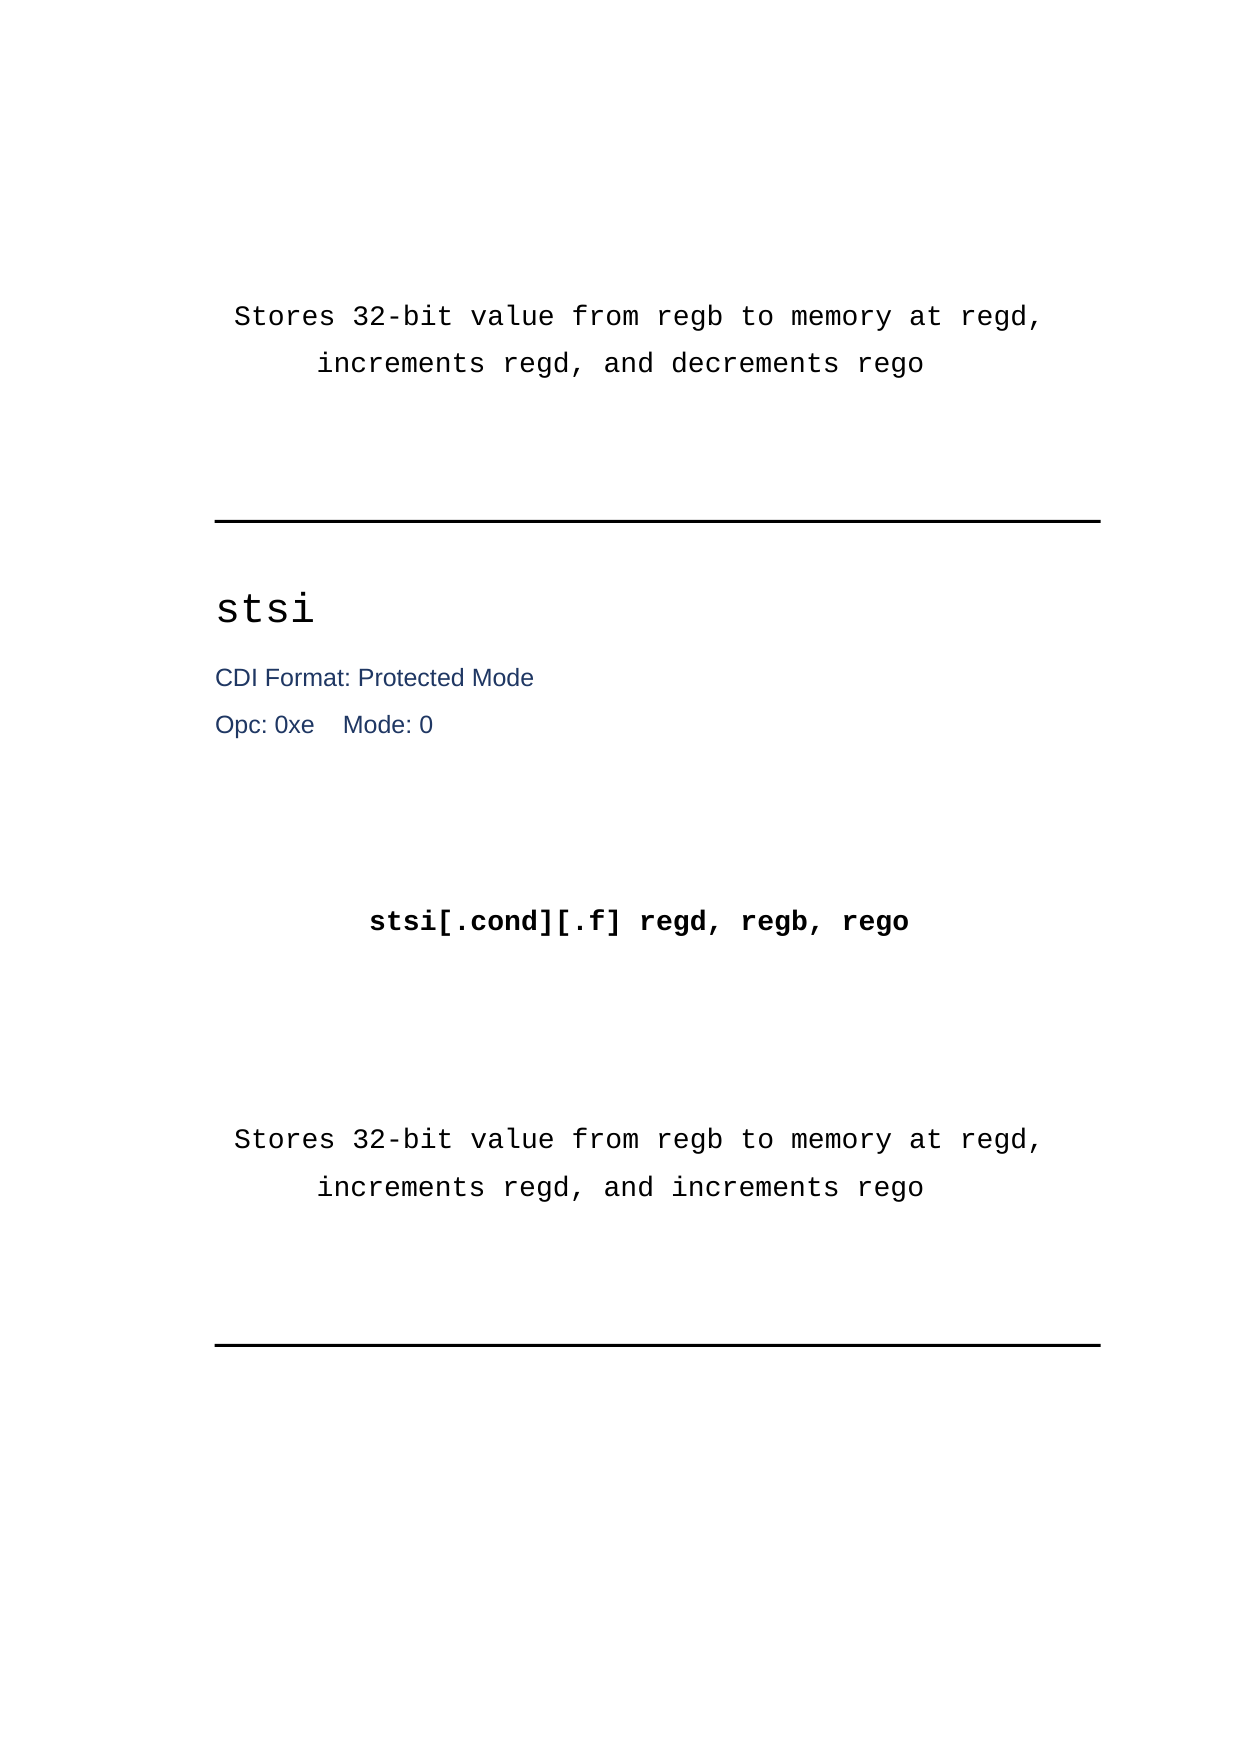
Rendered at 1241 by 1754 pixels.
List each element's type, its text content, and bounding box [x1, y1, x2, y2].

text Stores 32-bit value from regb to memory at regd, increments regd, and decrements rego [177, 301, 1063, 381]
subtitle Opc: 0xe Mode: 0 [177, 710, 1063, 739]
subtitle stsi [177, 588, 1063, 635]
text Stores 32-bit value from regb to memory at regd, increments regd, and increments rego [177, 1125, 1063, 1205]
subtitle CDI Format: Protected Mode [177, 663, 1063, 692]
text stsi[.cond][.f] regd, regb, rego [177, 907, 1063, 939]
